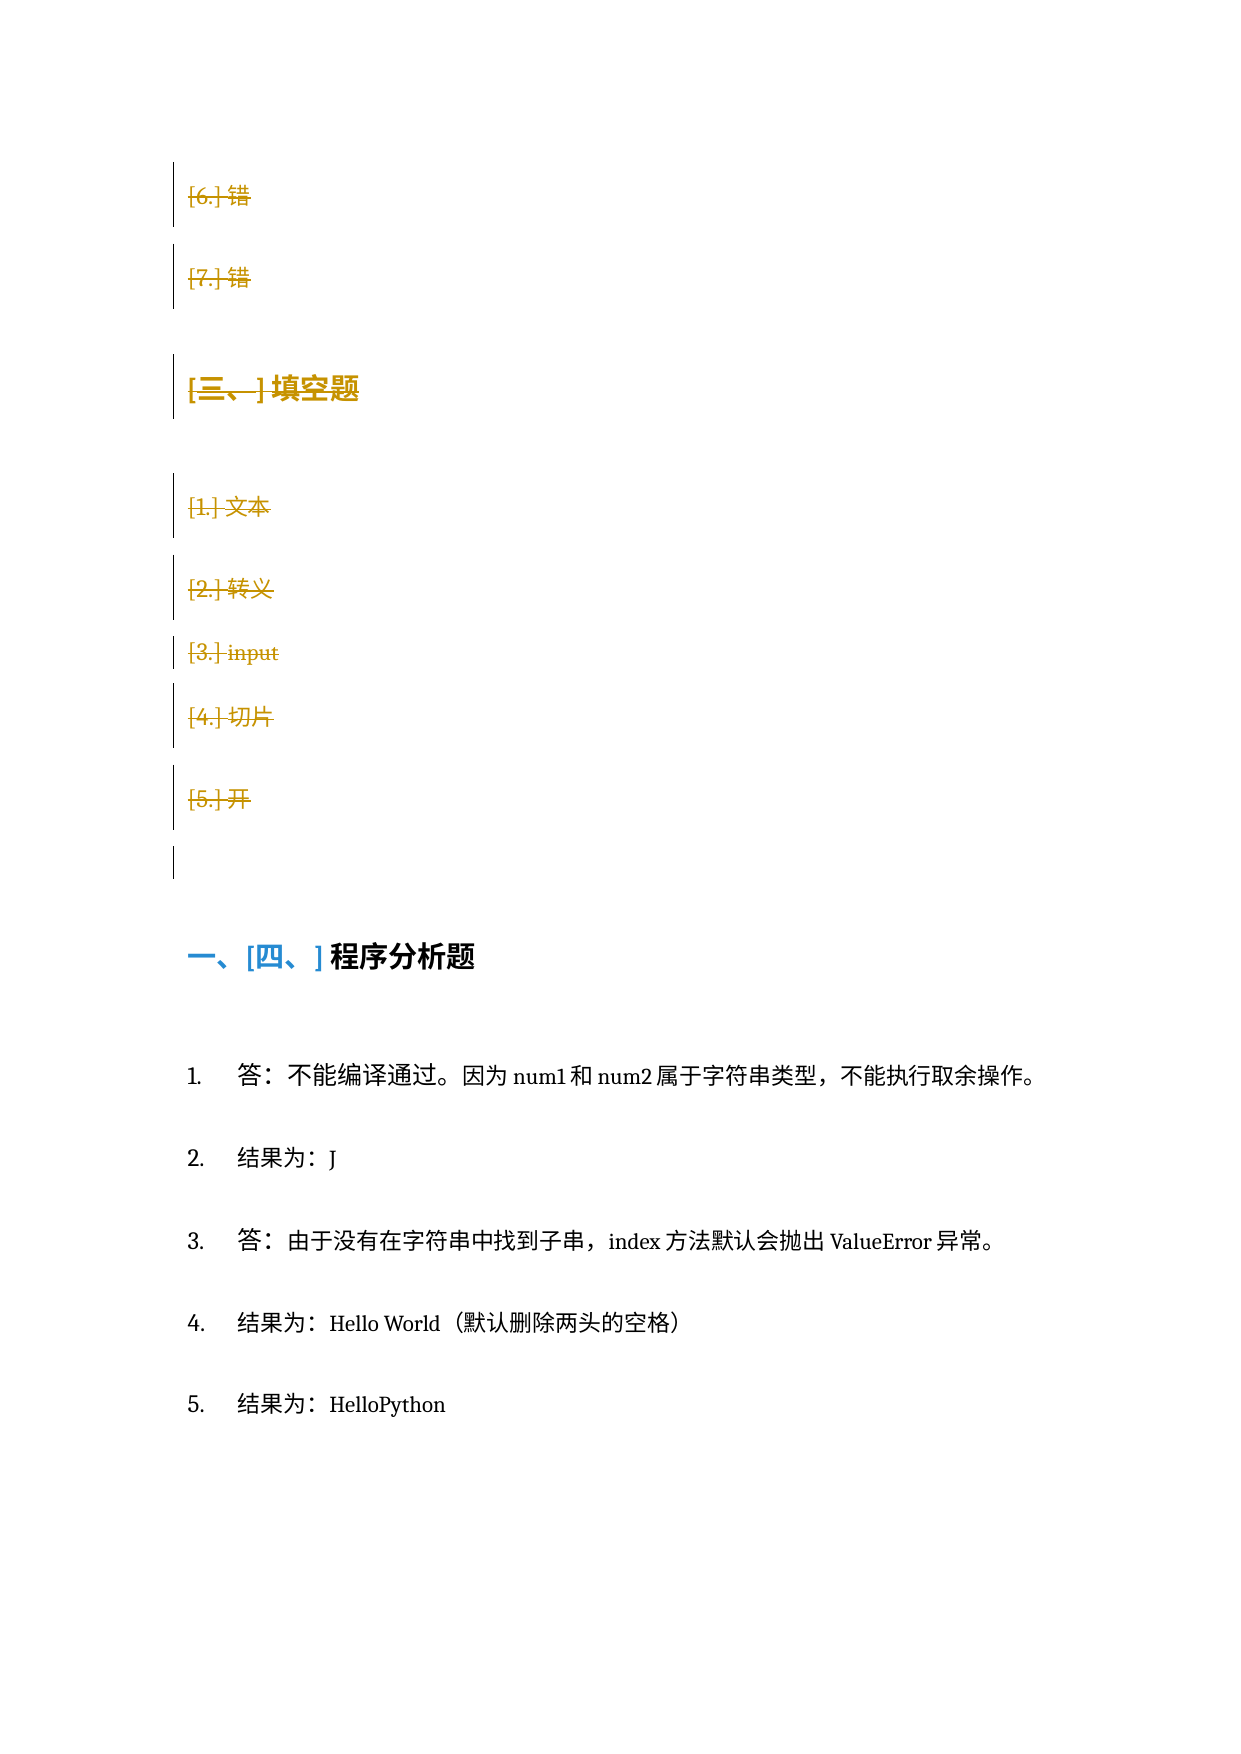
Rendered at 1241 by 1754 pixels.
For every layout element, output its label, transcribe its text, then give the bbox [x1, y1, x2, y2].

list 结果为：HelloPython [187, 1371, 1053, 1436]
list 结果为：Hello World（默认删除两头的空格） [187, 1289, 1053, 1354]
subtitle 程序分析题 [187, 922, 1053, 987]
list 答：不能编译通过。因为num1和num2属于字符串类型，不能执行取余操作。 [187, 1041, 1053, 1106]
list 答：由于没有在字符串中找到子串，index方法默认会抛出ValueError异常。 [187, 1206, 1053, 1271]
list 结果为：J [187, 1124, 1053, 1189]
